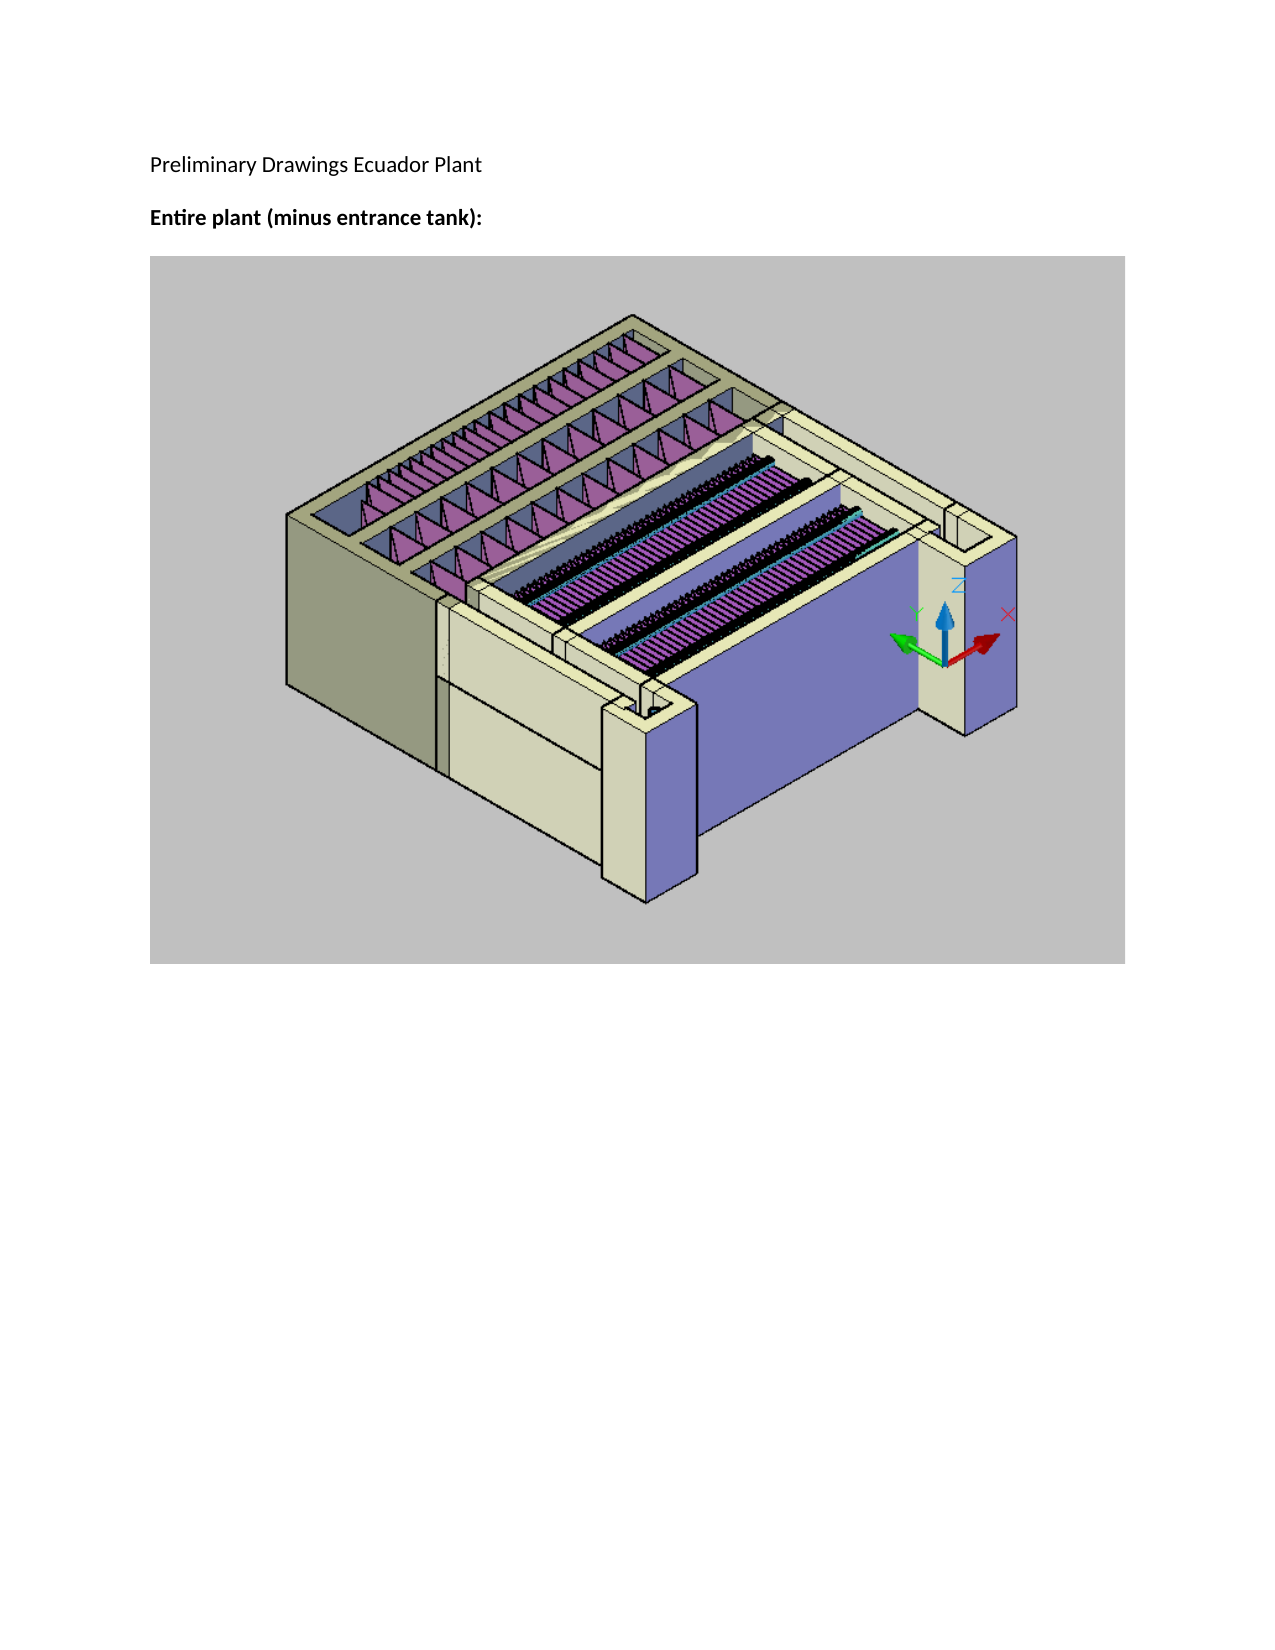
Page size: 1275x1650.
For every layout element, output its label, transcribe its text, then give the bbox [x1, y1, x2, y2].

text Entire plant (minus entrance tank): [150, 203, 1125, 231]
picture [150, 256, 1125, 964]
text Preliminary Drawings Ecuador Plant [150, 150, 1125, 178]
